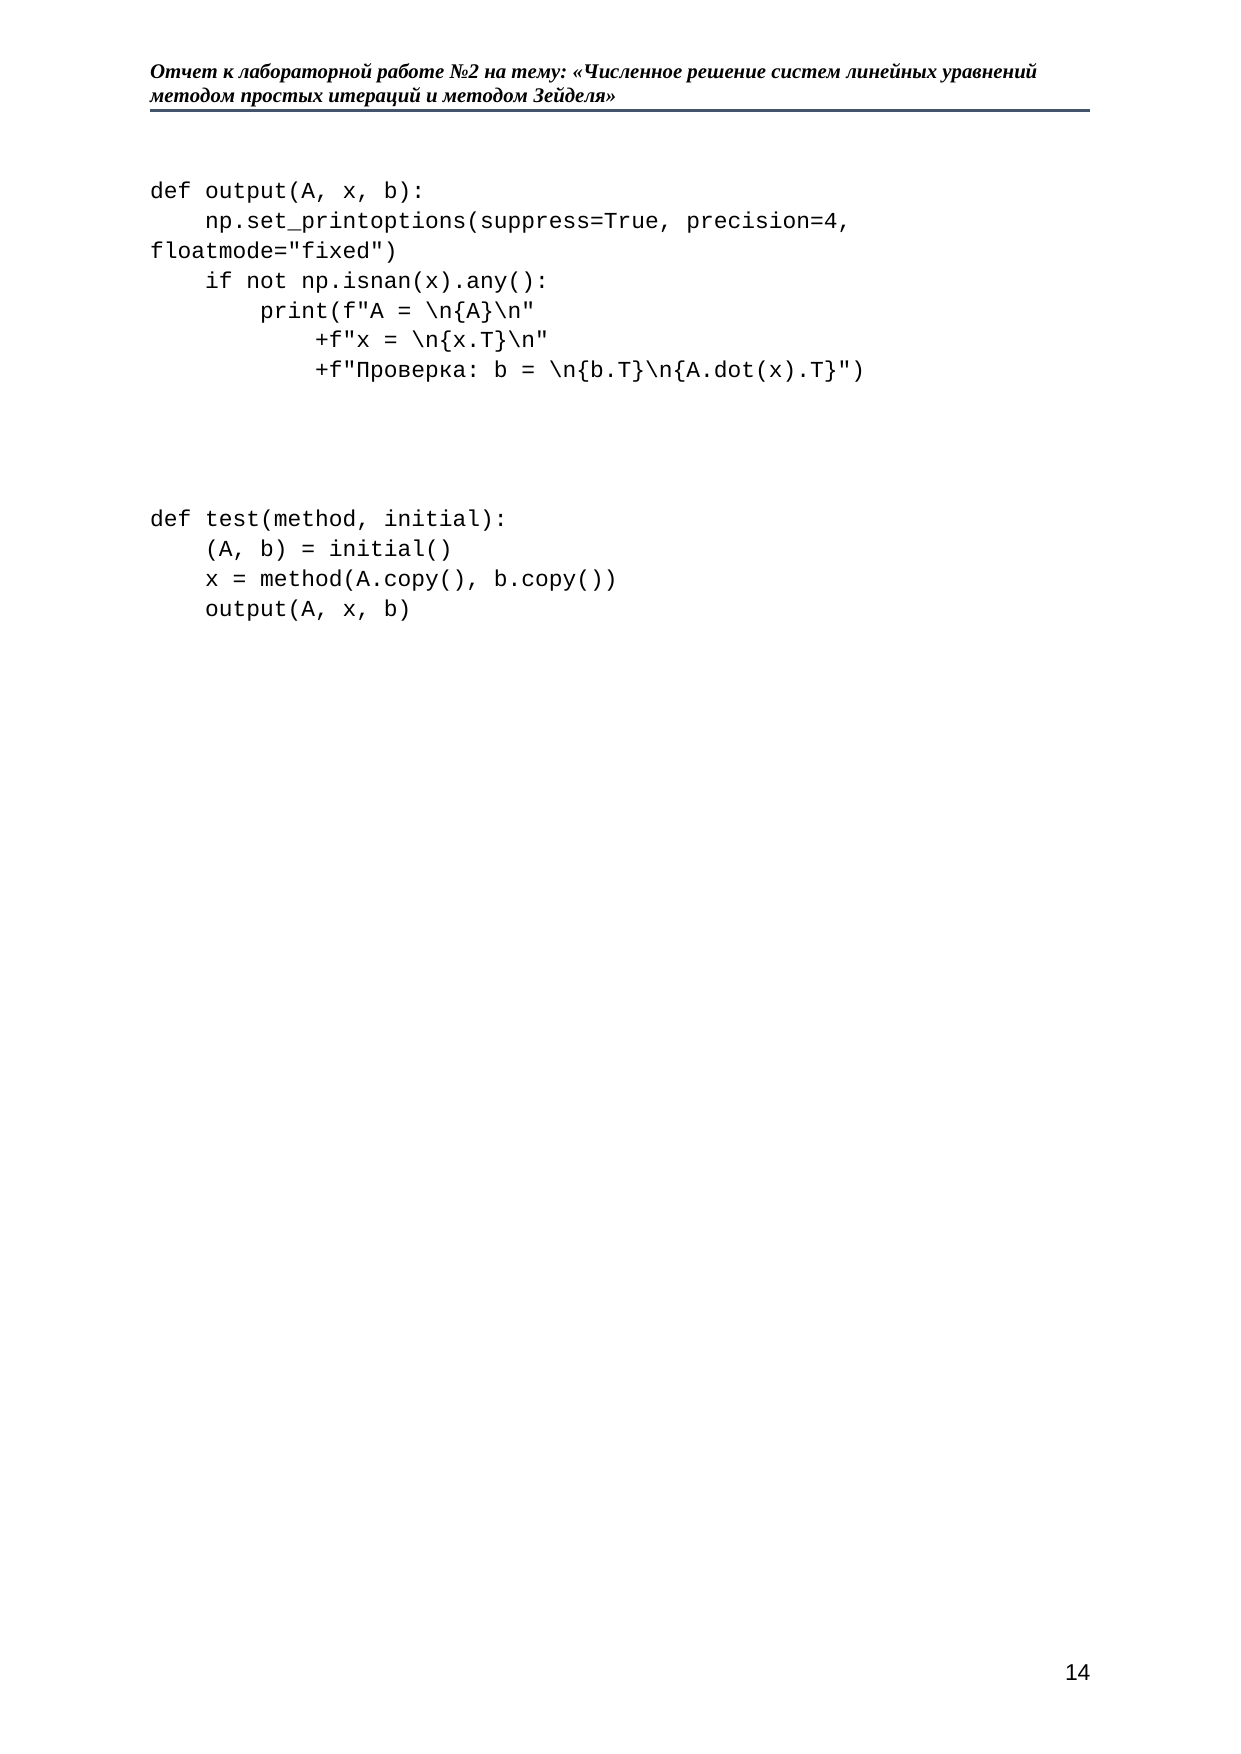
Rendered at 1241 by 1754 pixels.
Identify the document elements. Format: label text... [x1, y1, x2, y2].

text +f"x = \n{x.T}\n" [150, 329, 1090, 355]
text if not np.isnan(x).any(): [150, 269, 1090, 295]
text def output(A, x, b): [150, 180, 1090, 206]
text def test(method, initial): [150, 507, 1090, 533]
text x = method(A.copy(), b.copy()) [150, 567, 1090, 593]
text print(f"A = \n{A}\n" [150, 299, 1090, 325]
text +f"Проверка: b = \n{b.T}\n{A.dot(x).T}") [150, 358, 1090, 384]
text output(A, x, b) [150, 597, 1090, 623]
text (A, b) = initial() [150, 537, 1090, 563]
text np.set_printoptions(suppress=True, precision=4, floatmode="fixed") [150, 209, 1090, 265]
